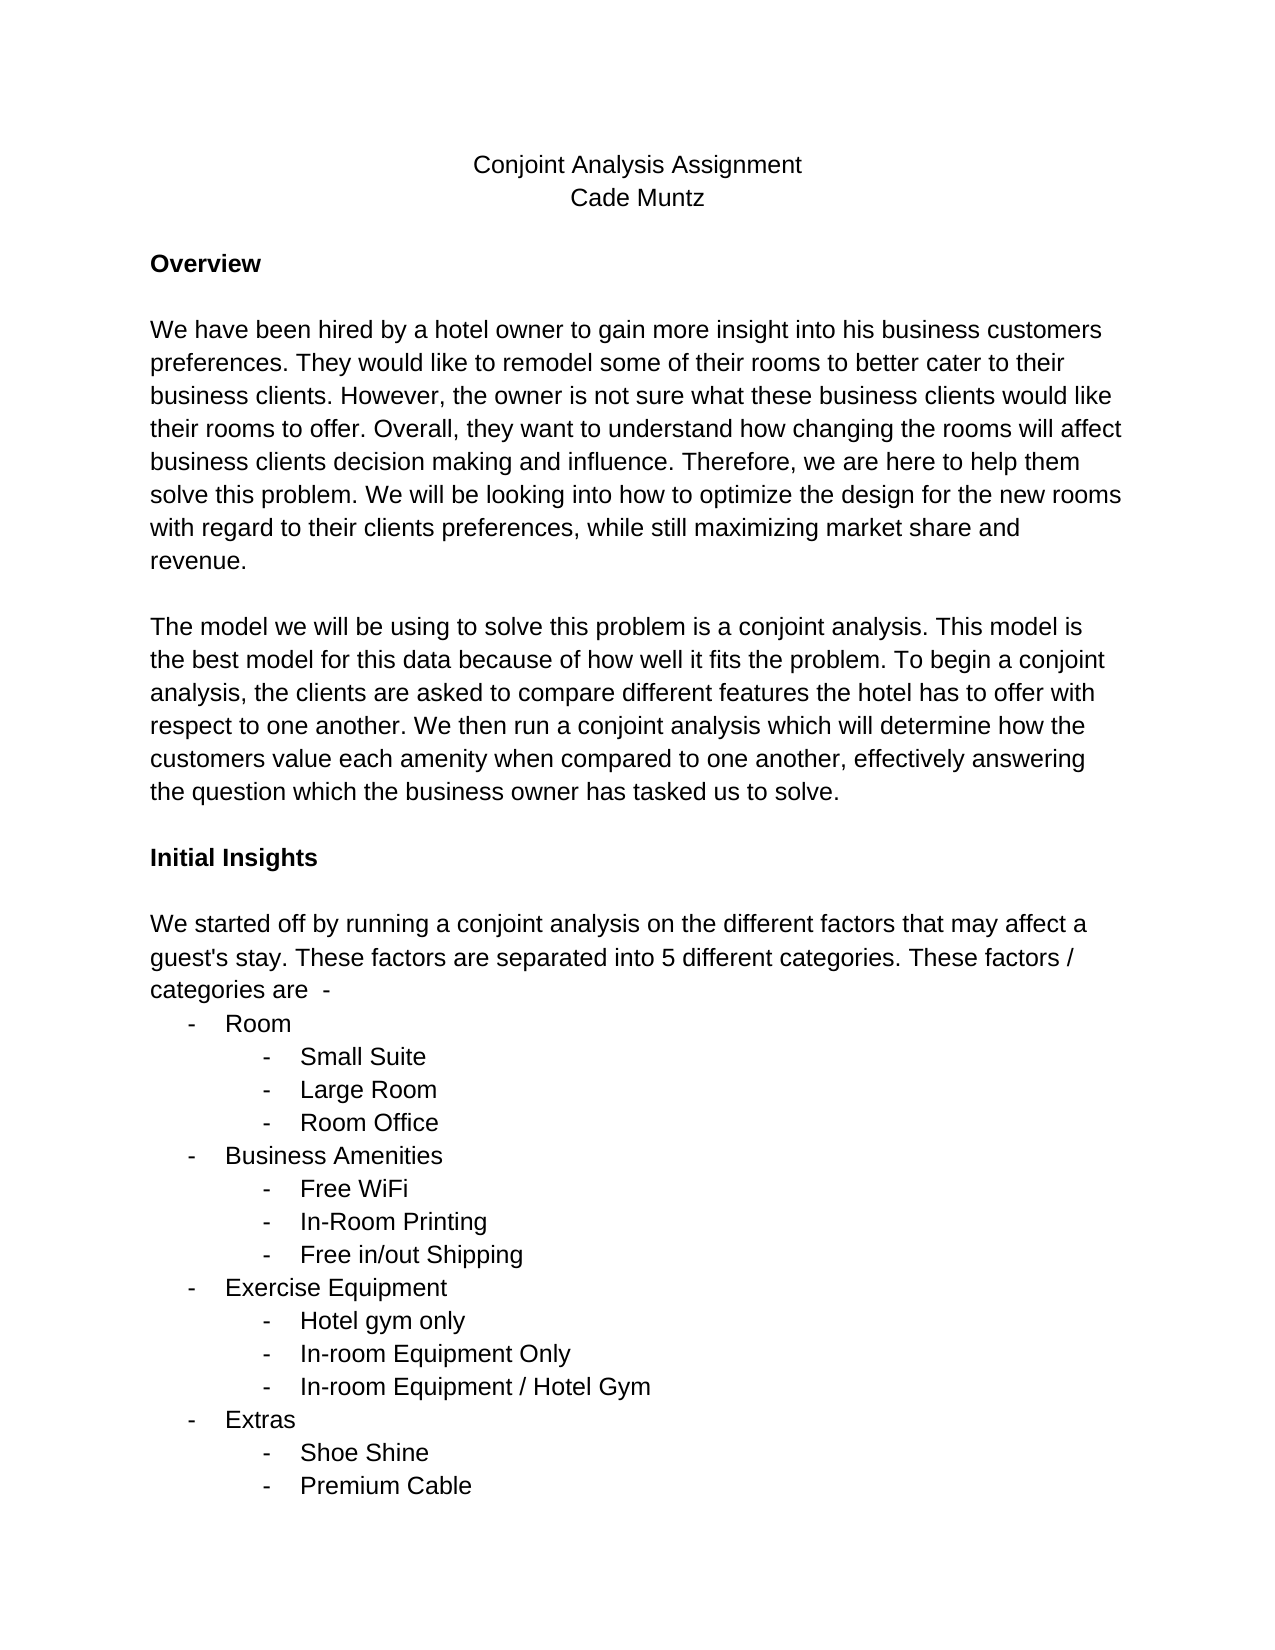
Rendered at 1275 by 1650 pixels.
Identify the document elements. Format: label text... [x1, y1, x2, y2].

list Free WiFi [262, 1174, 1125, 1202]
text The model we will be using to solve this problem is a conjoint analysis. This model is the best model for this data because of how well it fits the problem. To begin a conjoint analysis, the clients are asked to compare different features the hotel has to offer with respect to one another. We then run a conjoint analysis which will determine how the customers value each amenity when compared to one another, effectively answering the question which the business owner has tasked us to solve. [150, 612, 1125, 806]
text We started off by running a conjoint analysis on the different factors that may affect a guest's stay. These factors are separated into 5 different categories. These factors / categories are - [150, 909, 1125, 1004]
list Hotel gym only [262, 1306, 1125, 1334]
list Room Office [262, 1108, 1125, 1136]
list Free in/out Shipping [262, 1240, 1125, 1268]
text We have been hired by a hotel owner to gain more insight into his business customers preferences. They would like to remodel some of their rooms to better cater to their business clients. However, the owner is not sure what these business clients would like their rooms to offer. Overall, they want to understand how changing the rooms will affect business clients decision making and influence. Therefore, we are here to help them solve this problem. We will be looking into how to optimize the design for the new rooms with regard to their clients preferences, while still maximizing market share and revenue. [150, 315, 1125, 575]
list Room [187, 1008, 1125, 1037]
list Large Room [262, 1074, 1125, 1103]
list Shoe Shine [262, 1438, 1125, 1467]
list Business Amenities [187, 1141, 1125, 1169]
list Extras [187, 1405, 1125, 1433]
list Small Suite [262, 1042, 1125, 1070]
text Initial Insights [150, 843, 1125, 872]
text Overview [150, 249, 1125, 278]
list Premium Cable [262, 1471, 1125, 1499]
list In-room Equipment Only [262, 1339, 1125, 1367]
list Exercise Equipment [187, 1273, 1125, 1301]
text Cade Muntz [150, 183, 1125, 212]
text Conjoint Analysis Assignment [150, 150, 1125, 179]
list In-Room Printing [262, 1207, 1125, 1235]
list In-room Equipment / Hotel Gym [262, 1372, 1125, 1401]
